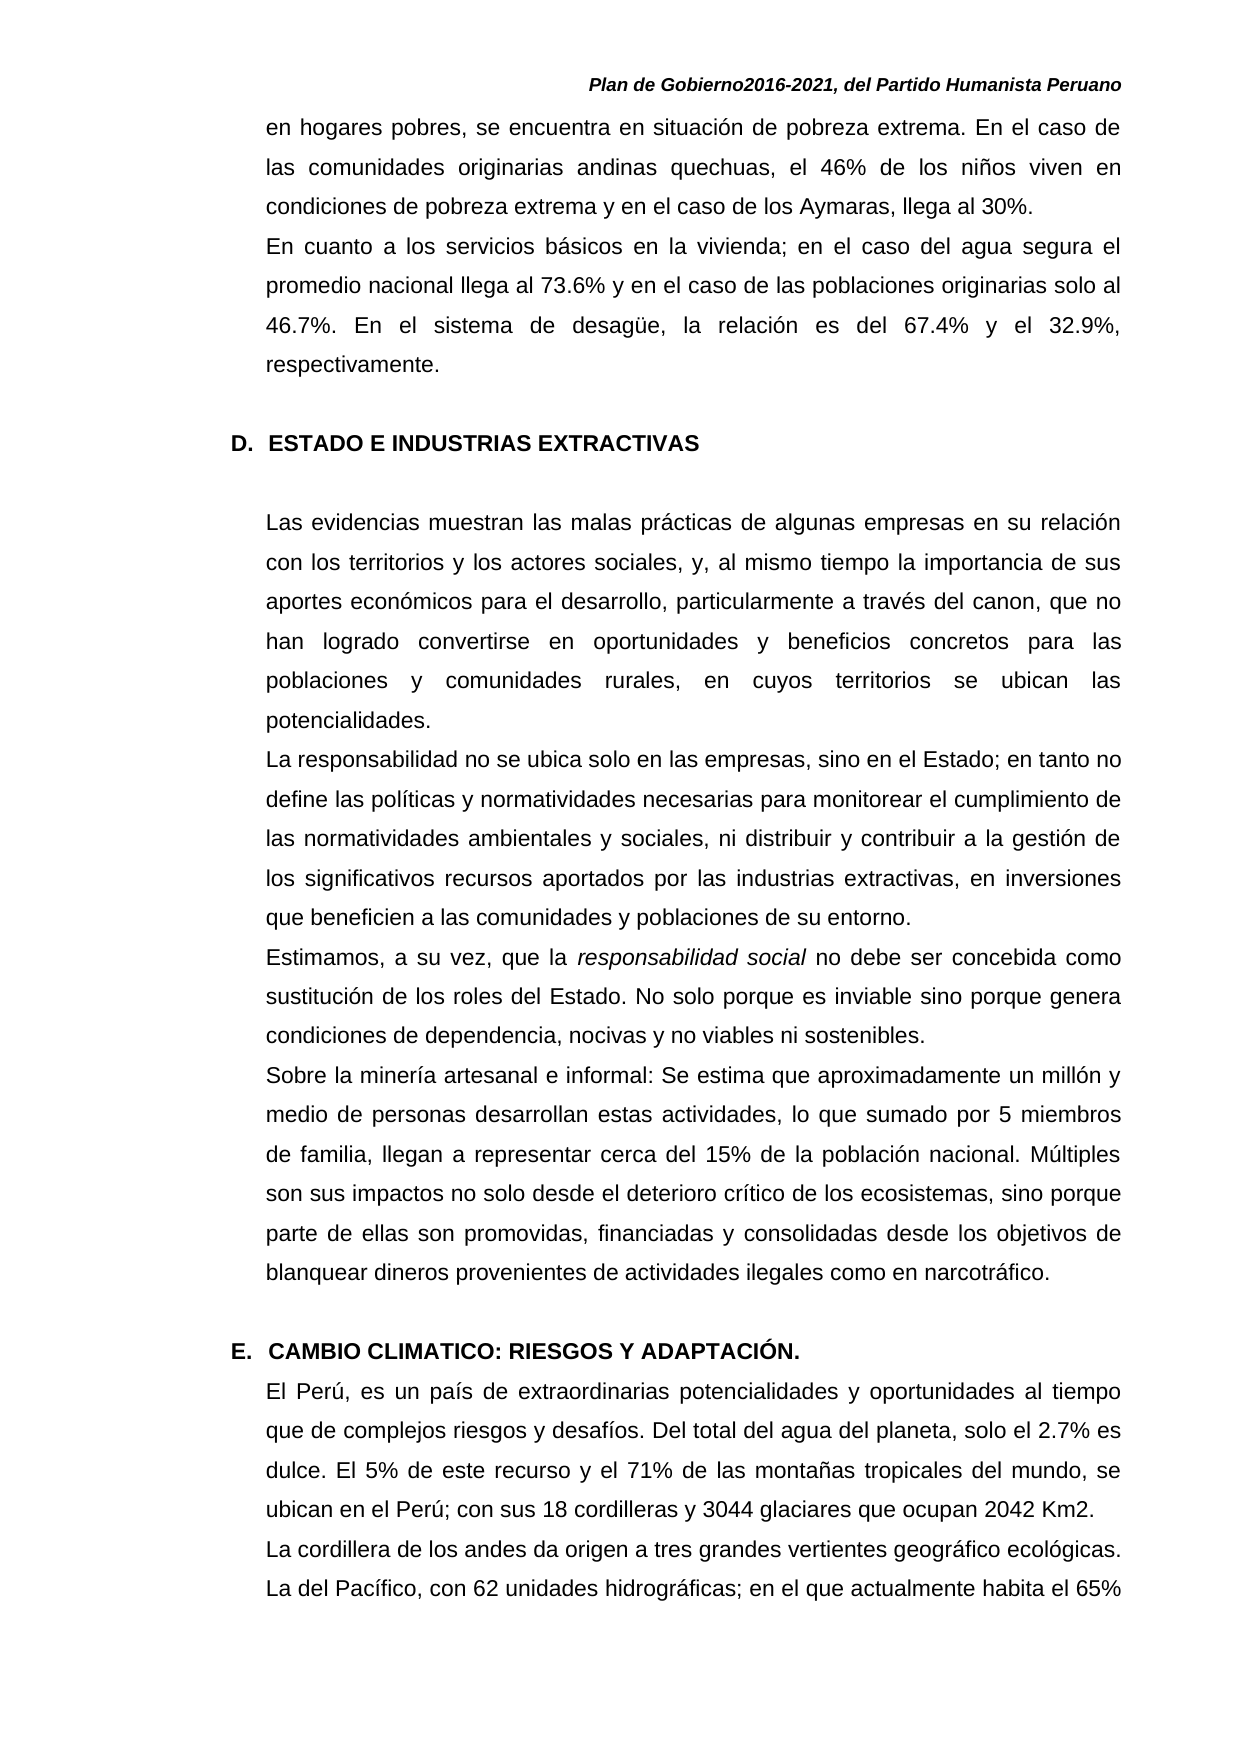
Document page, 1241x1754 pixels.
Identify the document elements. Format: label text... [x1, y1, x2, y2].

text Sobre la minería artesanal e informal: Se estima que aproximadamente un millón y medio de personas desarrollan estas actividades, lo que sumado por 5 miembros de familia, llegan a representar cerca del 15% de la población nacional. Múltiples son sus impactos no solo desde el deterioro crítico de los ecosistemas, sino porque parte de ellas son promovidas, financiadas y consolidadas desde los objetivos de blanquear dineros provenientes de actividades ilegales como en narcotráfico. [266, 1062, 1122, 1286]
text Estimamos, a su vez, que la responsabilidad social no debe ser concebida como sustitución de los roles del Estado. No solo porque es inviable sino porque genera condiciones de dependencia, nocivas y no viables ni sostenibles. [266, 943, 1122, 1049]
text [266, 114, 1122, 220]
text La responsabilidad no se ubica solo en las empresas, sino en el Estado; en tanto no define las políticas y normatividades necesarias para monitorear el cumplimiento de las normatividades ambientales y sociales, ni distribuir y contribuir a la gestión de los significativos recursos aportados por las industrias extractivas, en inversiones que beneficien a las comunidades y poblaciones de su entorno. [266, 746, 1122, 930]
list CAMBIO CLIMATICO: RIESGOS Y ADAPTACIÓN. [231, 1338, 1122, 1364]
list ESTADO E INDUSTRIAS EXTRACTIVAS [231, 430, 1122, 457]
text Las evidencias muestran las malas prácticas de algunas empresas en su relación con los territorios y los actores sociales, y, al mismo tiempo la importancia de sus aportes económicos para el desarrollo, particularmente a través del canon, que no han logrado convertirse en oportunidades y beneficios concretos para las poblaciones y comunidades rurales, en cuyos territorios se ubican las potencialidades. [266, 509, 1122, 733]
text El Perú, es un país de extraordinarias potencialidades y oportunidades al tiempo que de complejos riesgos y desafíos. Del total del agua del planeta, solo el 2.7% es dulce. El 5% de este recurso y el 71% de las montañas tropicales del mundo, se ubican en el Perú; con sus 18 cordilleras y 3044 glaciares que ocupan 2042 Km2. [266, 1378, 1122, 1522]
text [266, 1536, 1122, 1601]
text En cuanto a los servicios básicos en la vivienda; en el caso del agua segura el promedio nacional llega al 73.6% y en el caso de las poblaciones originarias solo al 46.7%. En el sistema de desagüe, la relación es del 67.4% y el 32.9%, respectivamente. [266, 233, 1122, 378]
